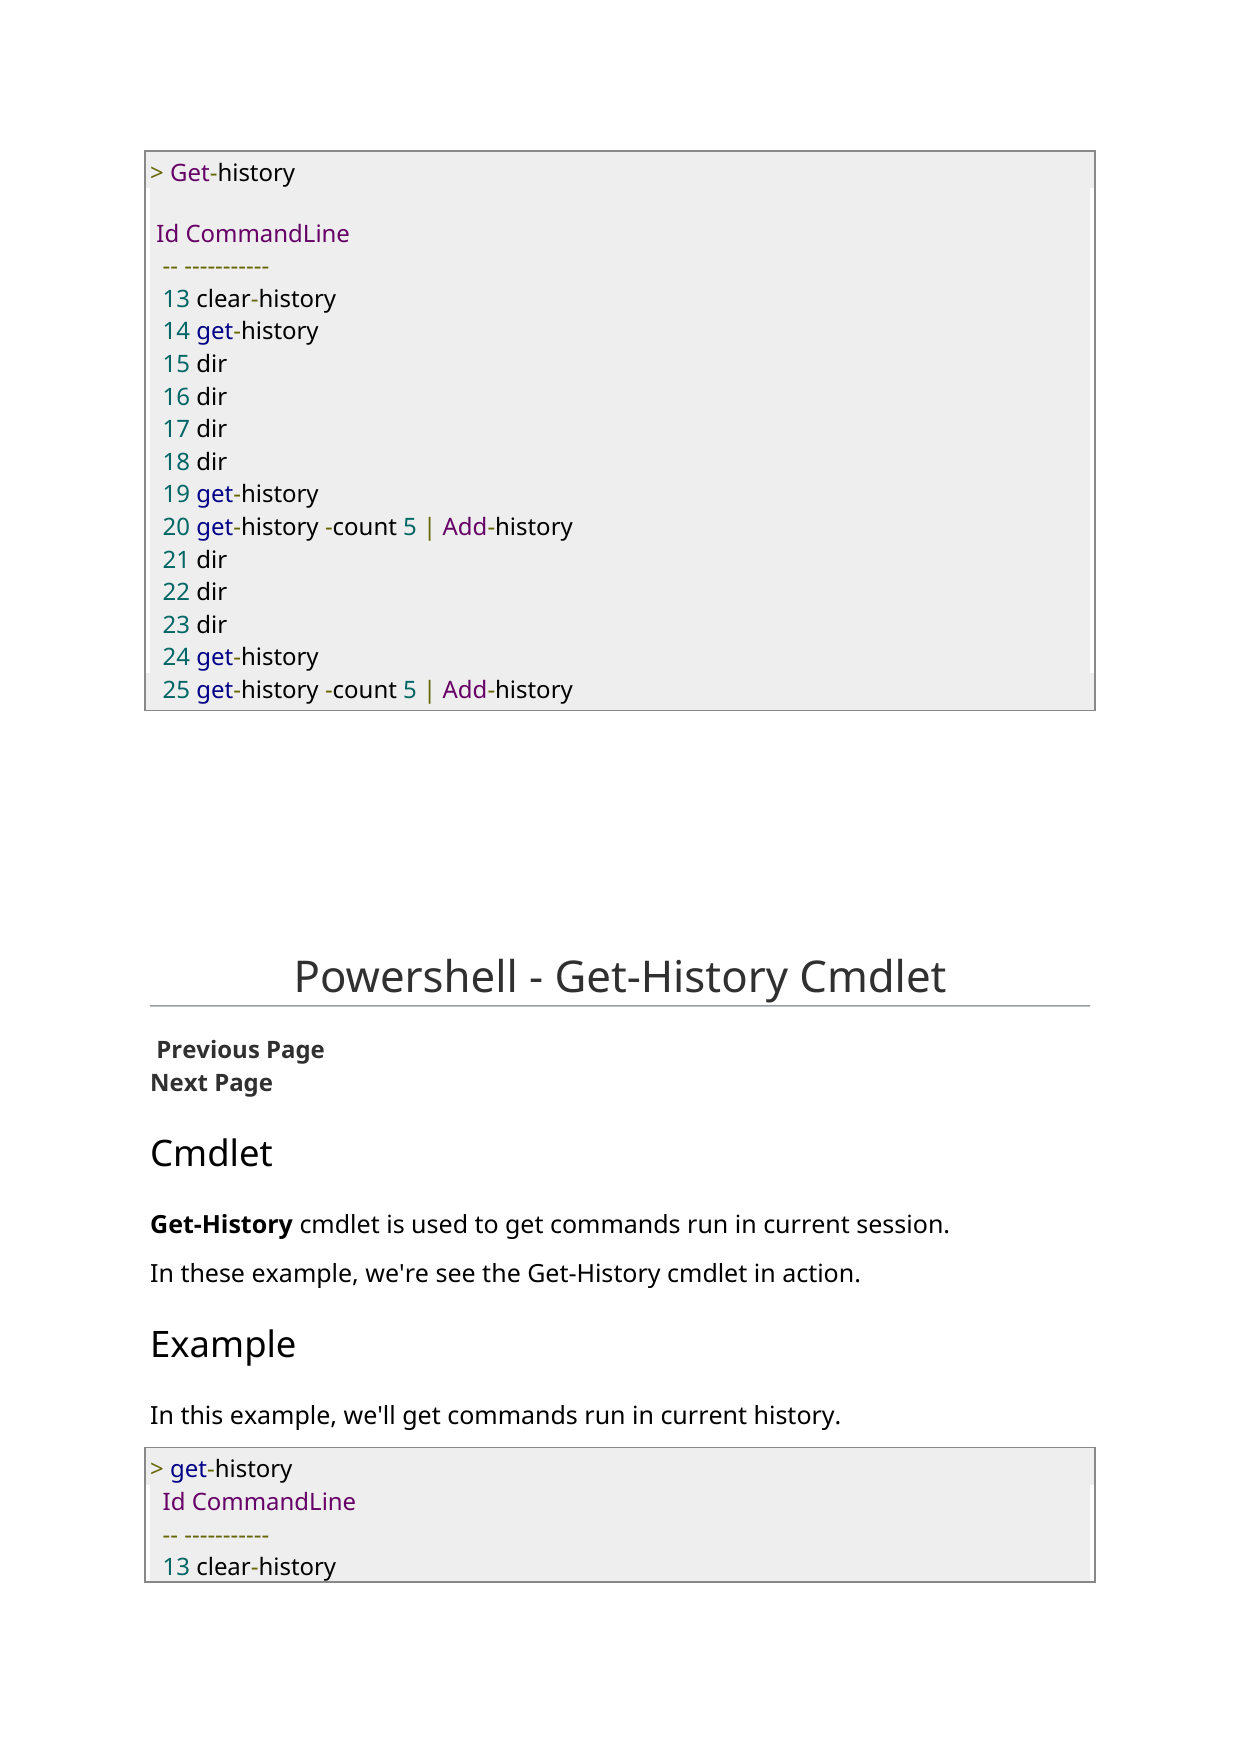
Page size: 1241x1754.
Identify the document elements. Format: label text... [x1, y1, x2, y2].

text Id CommandLine [150, 1485, 1090, 1517]
text Example [150, 1319, 1090, 1368]
text Get-History cmdlet is used to get commands run in current session. [150, 1206, 1090, 1240]
text 14 get-history [150, 314, 1090, 347]
text -- ----------- [150, 249, 1090, 282]
text 24 get-history [150, 640, 1090, 667]
text 15 dir [150, 347, 1090, 379]
text > get-history [146, 1448, 1094, 1485]
text 23 dir [150, 608, 1090, 640]
text > Get-history [146, 152, 1094, 188]
text 19 get-history [150, 477, 1090, 510]
text 16 dir [150, 379, 1090, 412]
text 20 get-history -count 5 | Add-history [150, 510, 1090, 542]
text 13 clear-history [150, 282, 1090, 314]
text In this example, we'll get commands run in current history. [150, 1397, 1090, 1432]
text 13 clear-history [150, 1550, 1090, 1581]
text Powershell - Get-History Cmdlet [150, 946, 1090, 1005]
text 25 get-history -count 5 | Add-history [146, 667, 1094, 710]
text 22 dir [150, 575, 1090, 608]
text Previous Page [150, 1033, 1090, 1066]
text 21 dir [150, 542, 1090, 575]
text Cmdlet [150, 1127, 1090, 1177]
text In these example, we're see the Get-History cmdlet in action. [150, 1255, 1090, 1289]
text 17 dir [150, 412, 1090, 444]
text Id CommandLine [150, 216, 1090, 249]
text -- ----------- [150, 1517, 1090, 1550]
text 18 dir [150, 444, 1090, 477]
text Next Page [150, 1066, 1090, 1098]
